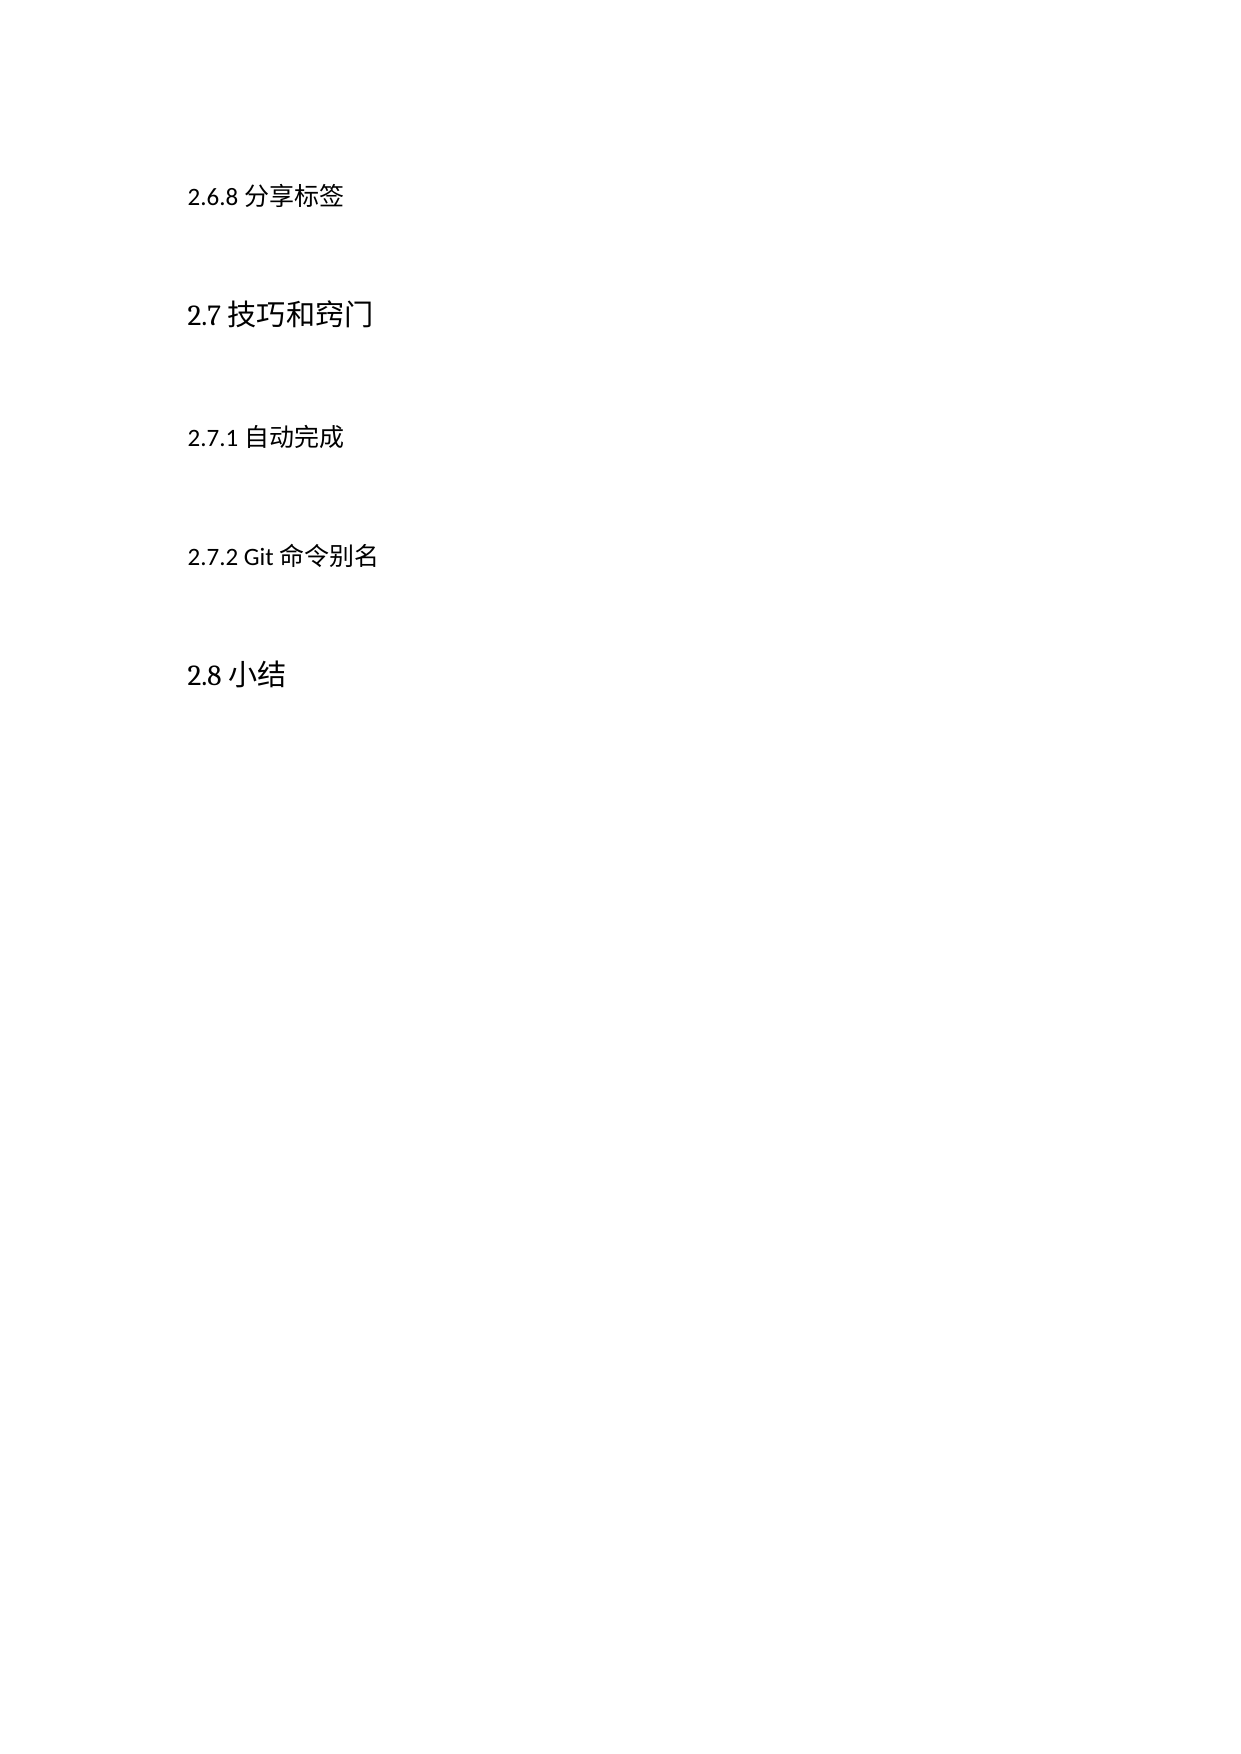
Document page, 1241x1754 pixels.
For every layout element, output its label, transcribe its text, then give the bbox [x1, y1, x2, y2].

subtitle 2.8 小结 [187, 641, 1053, 706]
subtitle 2.6.8 分享标签 [187, 162, 1053, 227]
subtitle 2.7.2 Git 命令别名 [187, 522, 1053, 587]
subtitle 2.7 技巧和窍门 [187, 281, 1053, 346]
subtitle 2.7.1 自动完成 [187, 403, 1053, 468]
